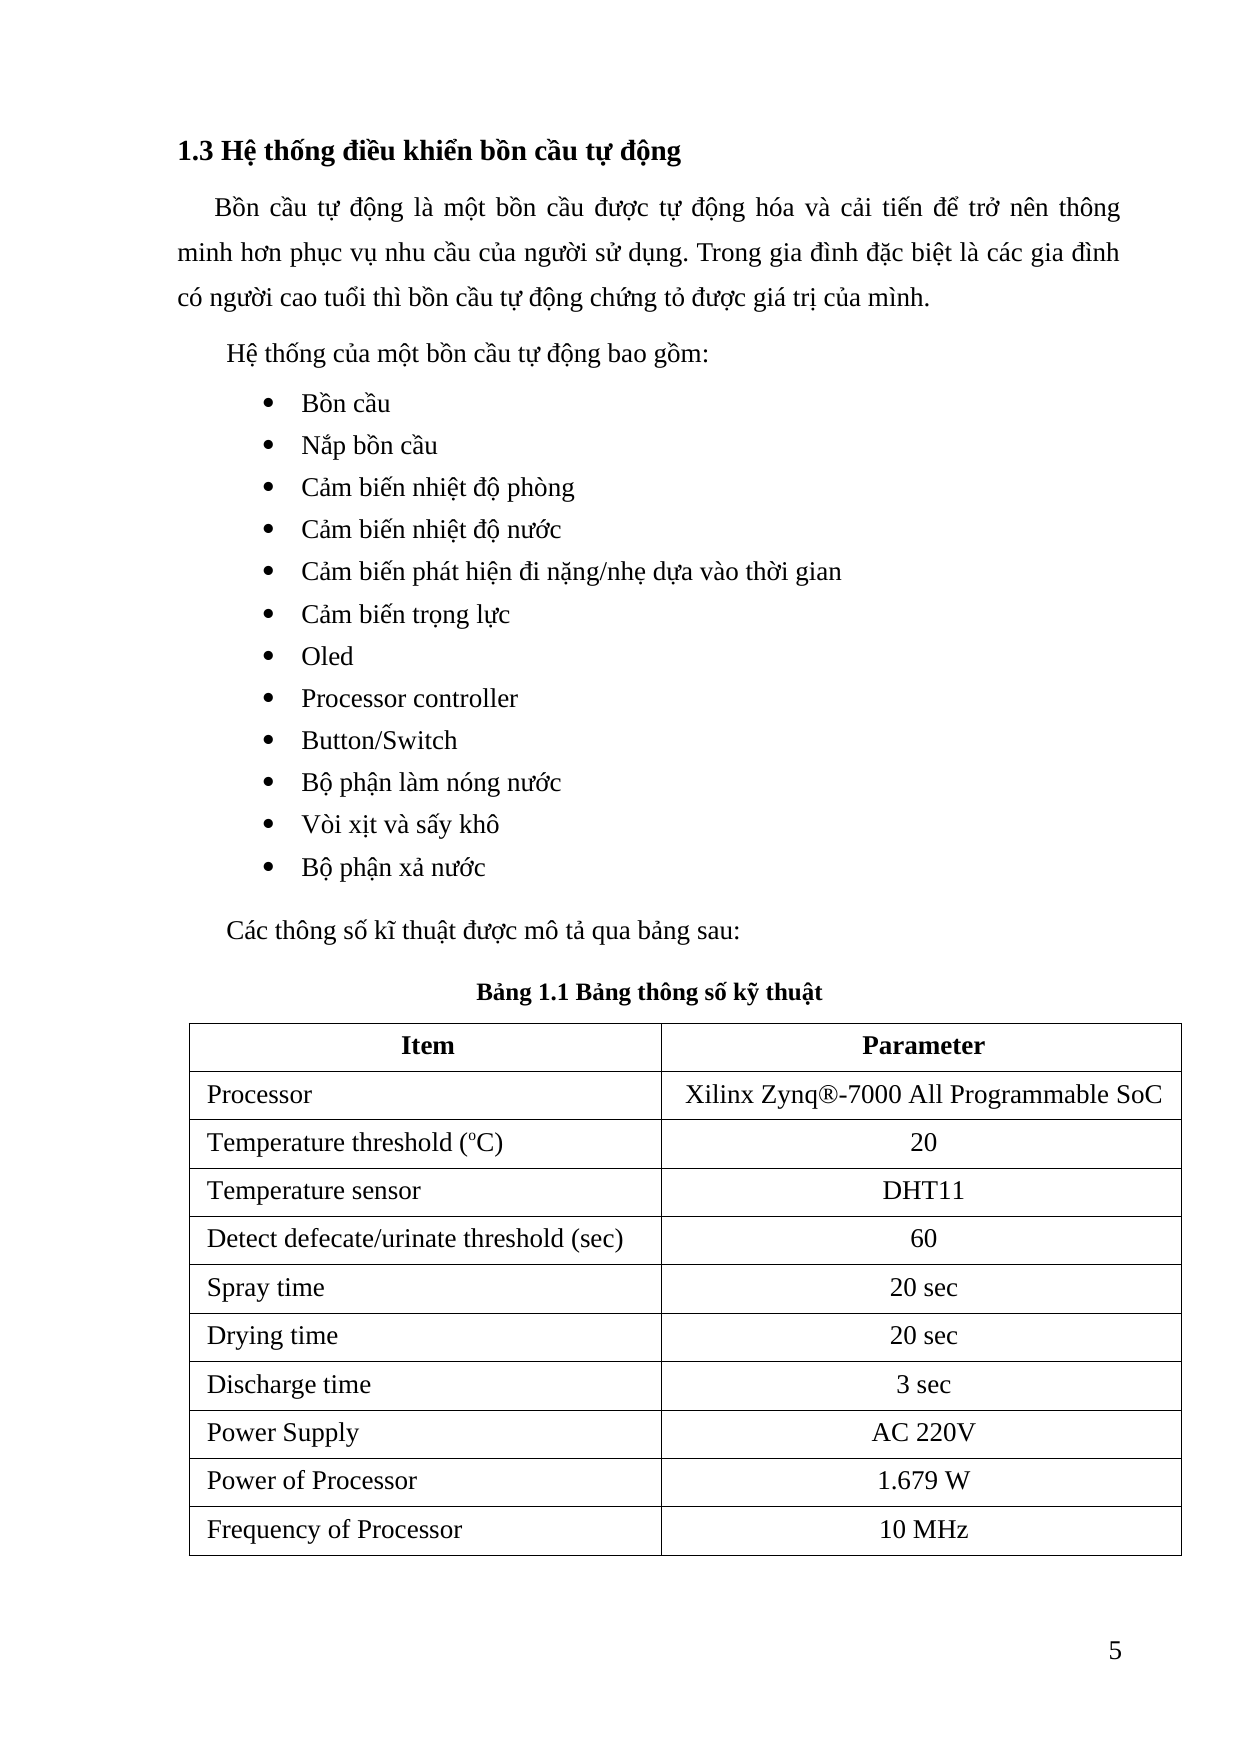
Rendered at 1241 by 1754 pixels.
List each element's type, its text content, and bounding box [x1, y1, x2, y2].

table_cell Power Supply [190, 1411, 661, 1458]
table_cell Processor [190, 1072, 661, 1119]
table_cell DHT11 [662, 1169, 1181, 1216]
table_cell Temperature sensor [190, 1169, 661, 1216]
table_cell Power of Processor [190, 1459, 661, 1506]
table_cell Discharge time [190, 1362, 661, 1409]
list Cảm biến trọng lực [263, 594, 1110, 632]
subtitle Hệ thống điều khiển bồn cầu tự động [177, 131, 1122, 169]
list Bộ phận làm nóng nước [263, 763, 1110, 801]
table_cell 3 sec [662, 1362, 1181, 1409]
text Bồn cầu tự động là một bồn cầu được tự động hóa và cải tiến để trở nên thông minh hơn phục vụ nhu cầu của người sử dụng. Trong gia đình đặc biệt là các gia đình có người cao tuổi thì bồn cầu tự động chứng tỏ được giá trị của mình. [177, 188, 1122, 315]
list Cảm biến nhiệt độ nước [263, 510, 1110, 548]
list Bộ phận xả nước [263, 848, 1110, 885]
list Cảm biến nhiệt độ phòng [263, 468, 1110, 506]
list Oled [263, 637, 1110, 674]
table_cell Frequency of Processor [190, 1507, 661, 1554]
list Cảm biến phát hiện đi nặng/nhẹ dựa vào thời gian [263, 552, 1110, 590]
list Vòi xịt và sấy khô [263, 806, 1110, 843]
table_cell Spray time [190, 1265, 661, 1313]
list Button/Switch [263, 721, 1110, 759]
table_cell Drying time [190, 1314, 661, 1361]
table_header Parameter [662, 1024, 1181, 1071]
list Processor controller [263, 679, 1110, 716]
table_header Item [190, 1024, 661, 1071]
table_cell 10 MHz [662, 1507, 1181, 1554]
table_cell Temperature threshold (oC) [190, 1120, 661, 1168]
text Các thông số kĩ thuật được mô tả qua bảng sau: [189, 911, 1110, 948]
table_cell 20 sec [662, 1265, 1181, 1313]
table_cell 20 [662, 1120, 1181, 1168]
list Bồn cầu [263, 384, 1110, 421]
table_cell AC 220V [662, 1411, 1181, 1458]
table_cell 60 [662, 1217, 1181, 1264]
text Hệ thống của một bồn cầu tự động bao gồm: [189, 334, 1110, 372]
text Bảng 1.1 Bảng thông số kỹ thuật [177, 973, 1122, 1010]
table_cell 1.679 W [662, 1459, 1181, 1506]
table_cell 20 sec [662, 1314, 1181, 1361]
list Nắp bồn cầu [263, 426, 1110, 463]
table_cell Xilinx Zynq®-7000 All Programmable SoC [662, 1072, 1181, 1119]
table_cell Detect defecate/urinate threshold (sec) [190, 1217, 661, 1264]
